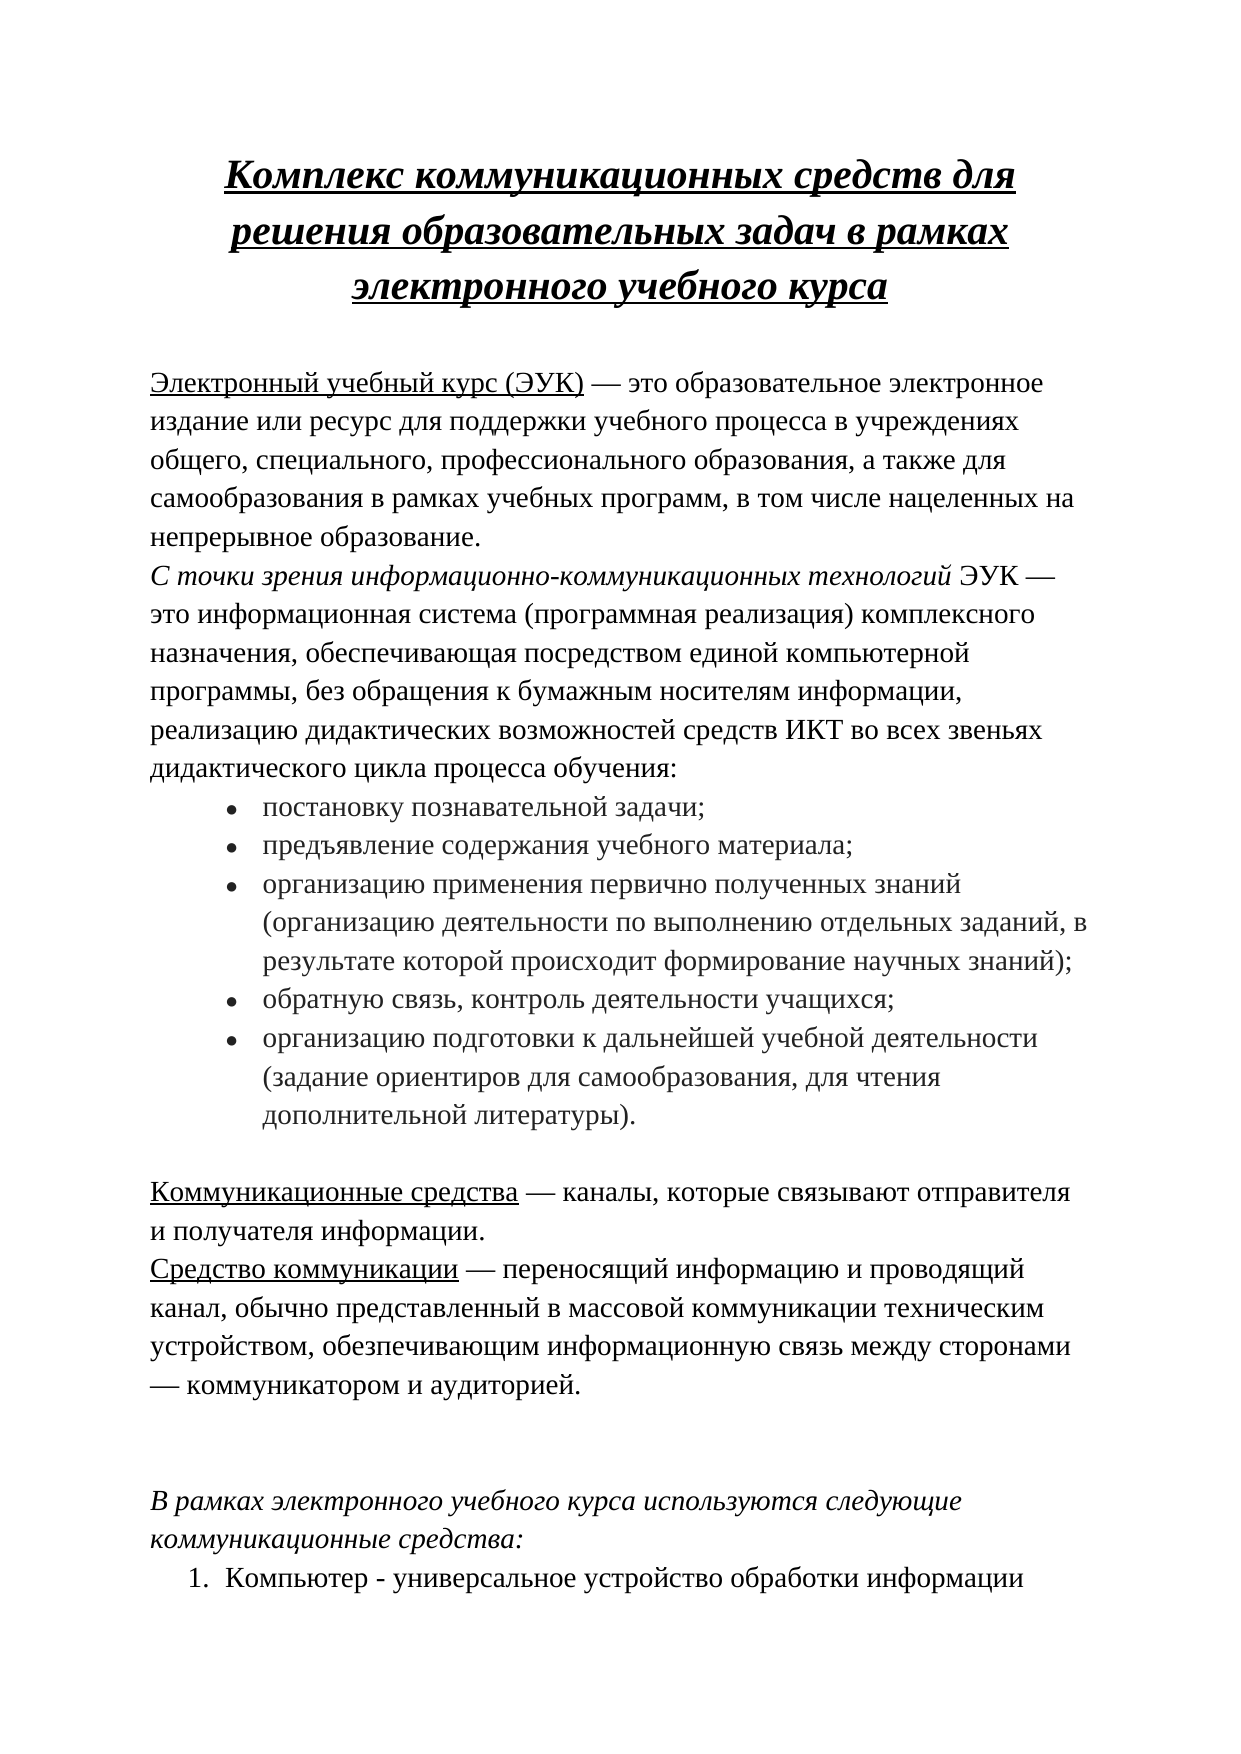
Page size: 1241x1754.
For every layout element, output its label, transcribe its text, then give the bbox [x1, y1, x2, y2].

text Комплекс коммуникационных средств для решения образовательных задач в рамках электронного учебного курса [150, 150, 1090, 308]
list предъявление содержания учебного материала; [225, 827, 1090, 861]
list обратную связь, контроль деятельности учащихся; [225, 982, 1090, 1015]
text Коммуникационные средства — каналы, которые связывают отправителя и получателя информации. [150, 1174, 1090, 1246]
text Средство коммуникации — переносящий информацию и проводящий канал, обычно представленный в массовой коммуникации техническим устройством, обезпечивающим информационную связь между сторонами — коммуникатором и аудиторией. [150, 1251, 1090, 1401]
text Электронный учебный курс (ЭУК) — это образовательное электронное издание или ресурс для поддержки учебного процесса в учреждениях общего, специального, профессионального образования, а также для самообразования в рамках учебных программ, в том числе нацеленных на непрерывное образование. [150, 365, 1090, 553]
list организацию подготовки к дальнейшей учебной деятельности (задание ориентиров для самообразования, для чтения дополнительной литературы). [225, 1020, 1090, 1131]
list постановку познавательной задачи; [225, 789, 1090, 822]
list Компьютер - универсальное устройство обработки информации [187, 1560, 1090, 1593]
list организацию применения первично полученных знаний (организацию деятельности по выполнению отдельных заданий, в результате которой происходит формирование научных знаний); [225, 866, 1090, 977]
text С точки зрения информационно-коммуникационных технологий ЭУК — это информационная система (программная реализация) комплексного назначения, обеспечивающая посредством единой компьютерной программы, без обращения к бумажным носителям информации, реализацию дидактических возможностей средств ИКТ во всех звеньях дидактического цикла процесса обучения: [150, 558, 1090, 784]
text В рамках электронного учебного курса используются следующие коммуникационные средства: [150, 1483, 1090, 1555]
